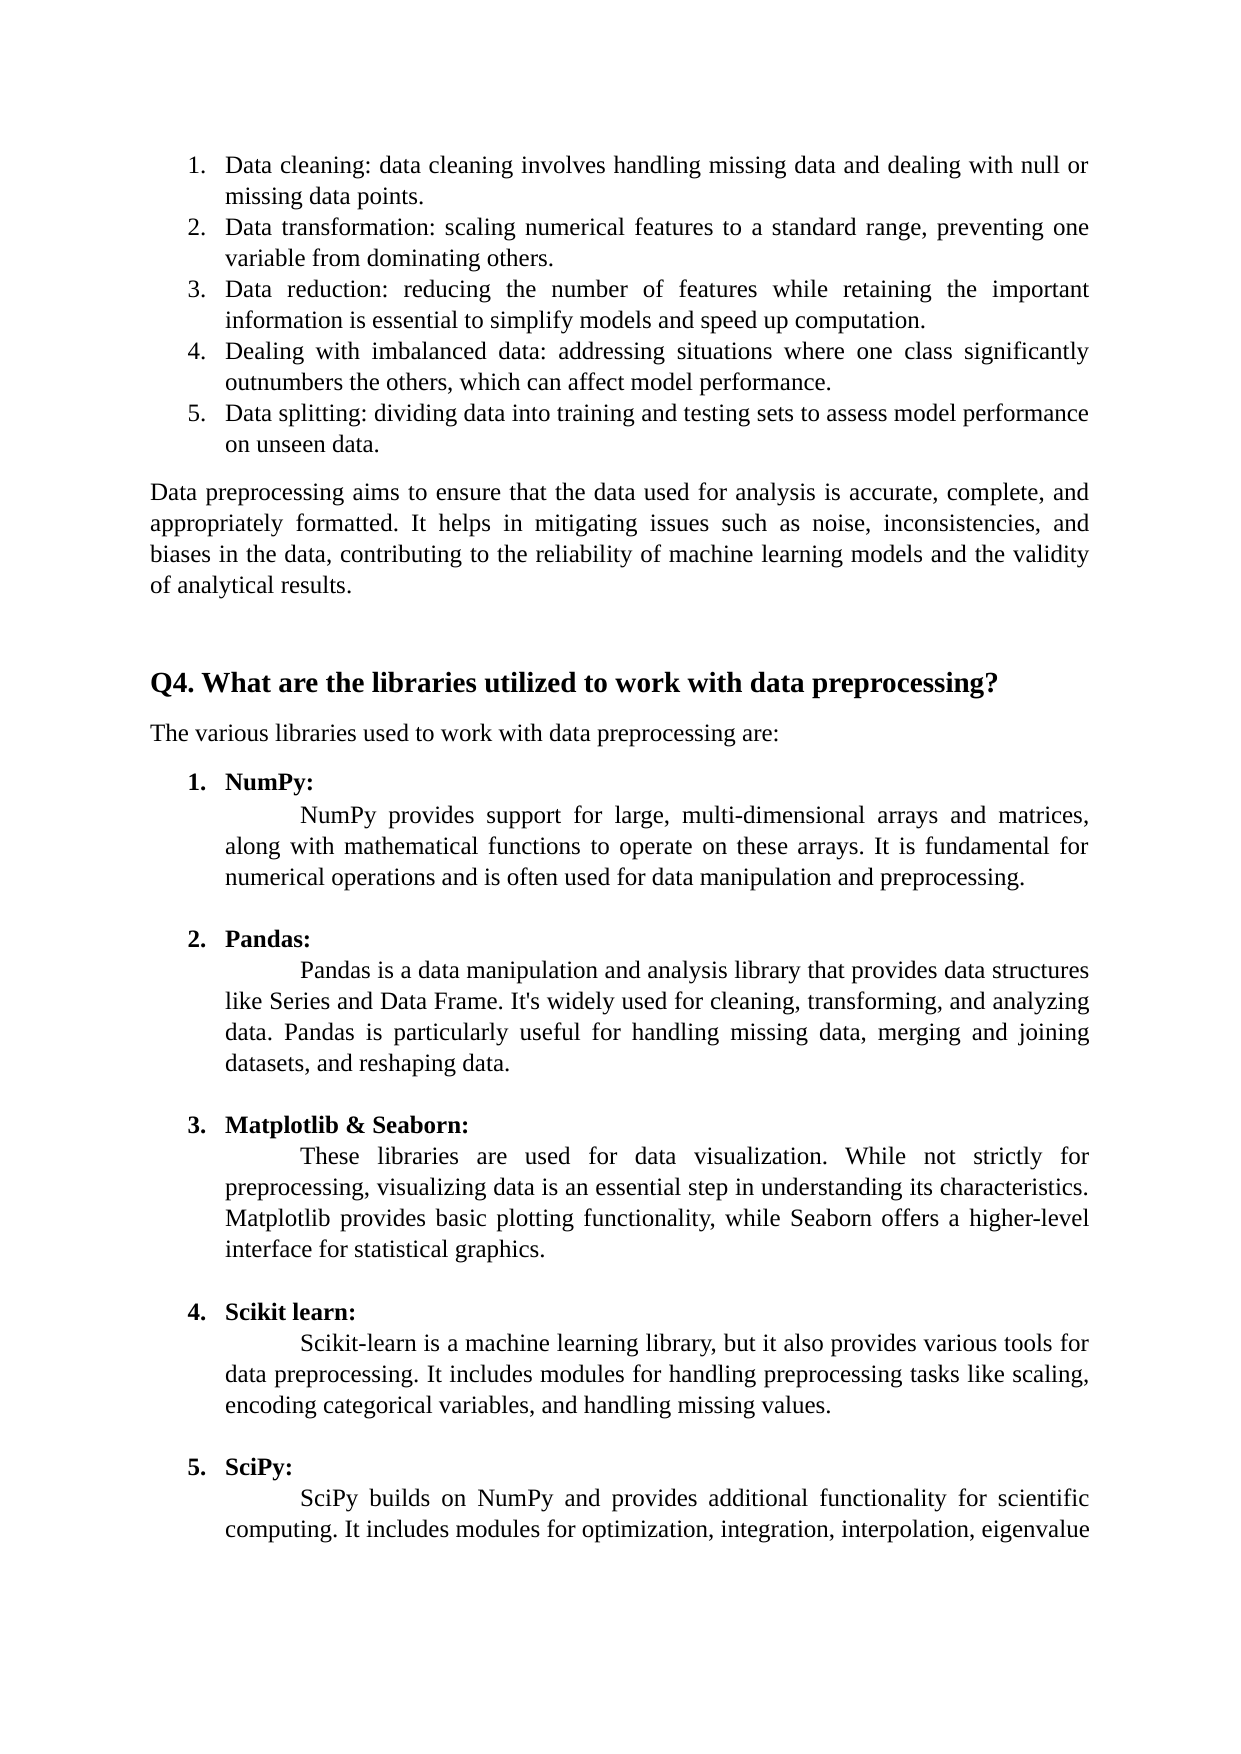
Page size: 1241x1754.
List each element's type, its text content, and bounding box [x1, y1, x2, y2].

text Data preprocessing aims to ensure that the data used for analysis is accurate, complete, and appropriately formatted. It helps in mitigating issues such as noise, inconsistencies, and biases in the data, contributing to the reliability of machine learning models and the validity of analytical results. [150, 477, 1090, 599]
list Matplotlib & Seaborn: [187, 1110, 1090, 1139]
list Pandas is a data manipulation and analysis library that provides data structures like Series and Data Frame. It's widely used for cleaning, transforming, and analyzing data. Pandas is particularly useful for handling missing data, merging and joining datasets, and reshaping data. [225, 955, 1090, 1077]
list SciPy: [187, 1452, 1090, 1481]
list Pandas: [187, 924, 1090, 953]
list Data reduction: reducing the number of features while retaining the important information is essential to simplify models and speed up computation. [187, 274, 1090, 334]
list Dealing with imbalanced data: addressing situations where one class significantly outnumbers the others, which can affect model performance. [187, 336, 1090, 396]
list Scikit learn: [187, 1297, 1090, 1325]
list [225, 1483, 1090, 1543]
text Q4. What are the libraries utilized to work with data preprocessing? [150, 666, 1090, 699]
list NumPy: [187, 766, 1090, 797]
list Scikit-learn is a machine learning library, but it also provides various tools for data preprocessing. It includes modules for handling preprocessing tasks like scaling, encoding categorical variables, and handling missing values. [225, 1328, 1090, 1418]
list These libraries are used for data visualization. While not strictly for preprocessing, visualizing data is an essential step in understanding its characteristics. Matplotlib provides basic plotting functionality, while Seaborn offers a higher-level interface for statistical graphics. [225, 1141, 1090, 1263]
list Data cleaning: data cleaning involves handling missing data and dealing with null or missing data points. [187, 150, 1090, 210]
list NumPy provides support for large, multi-dimensional arrays and matrices, along with mathematical functions to operate on these arrays. It is fundamental for numerical operations and is often used for data manipulation and preprocessing. [225, 800, 1090, 891]
list Data splitting: dividing data into training and testing sets to assess model performance on unseen data. [187, 398, 1090, 458]
text The various libraries used to work with data preprocessing are: [150, 718, 1090, 747]
list Data transformation: scaling numerical features to a standard range, preventing one variable from dominating others. [187, 212, 1090, 272]
